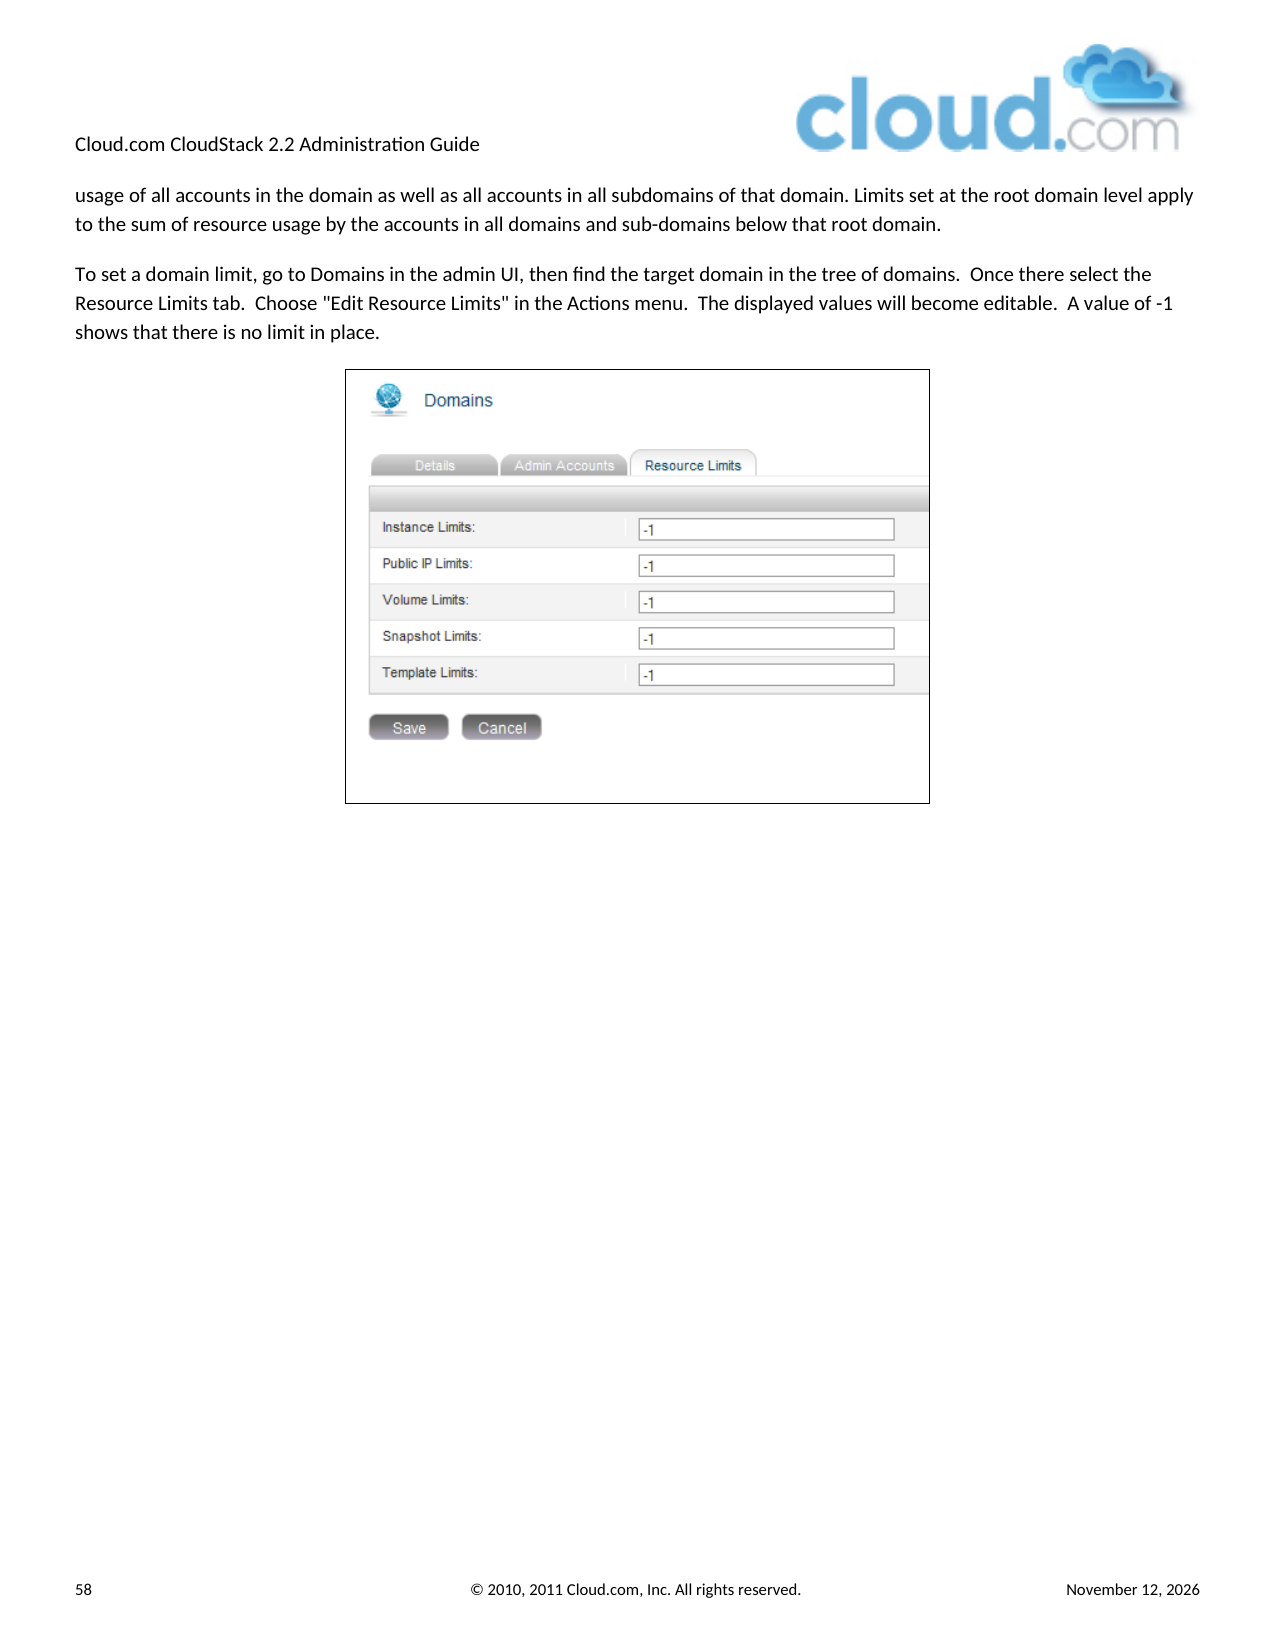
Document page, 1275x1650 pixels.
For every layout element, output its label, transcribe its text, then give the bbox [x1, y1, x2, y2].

picture [346, 370, 929, 803]
picture [796, 44, 1200, 152]
